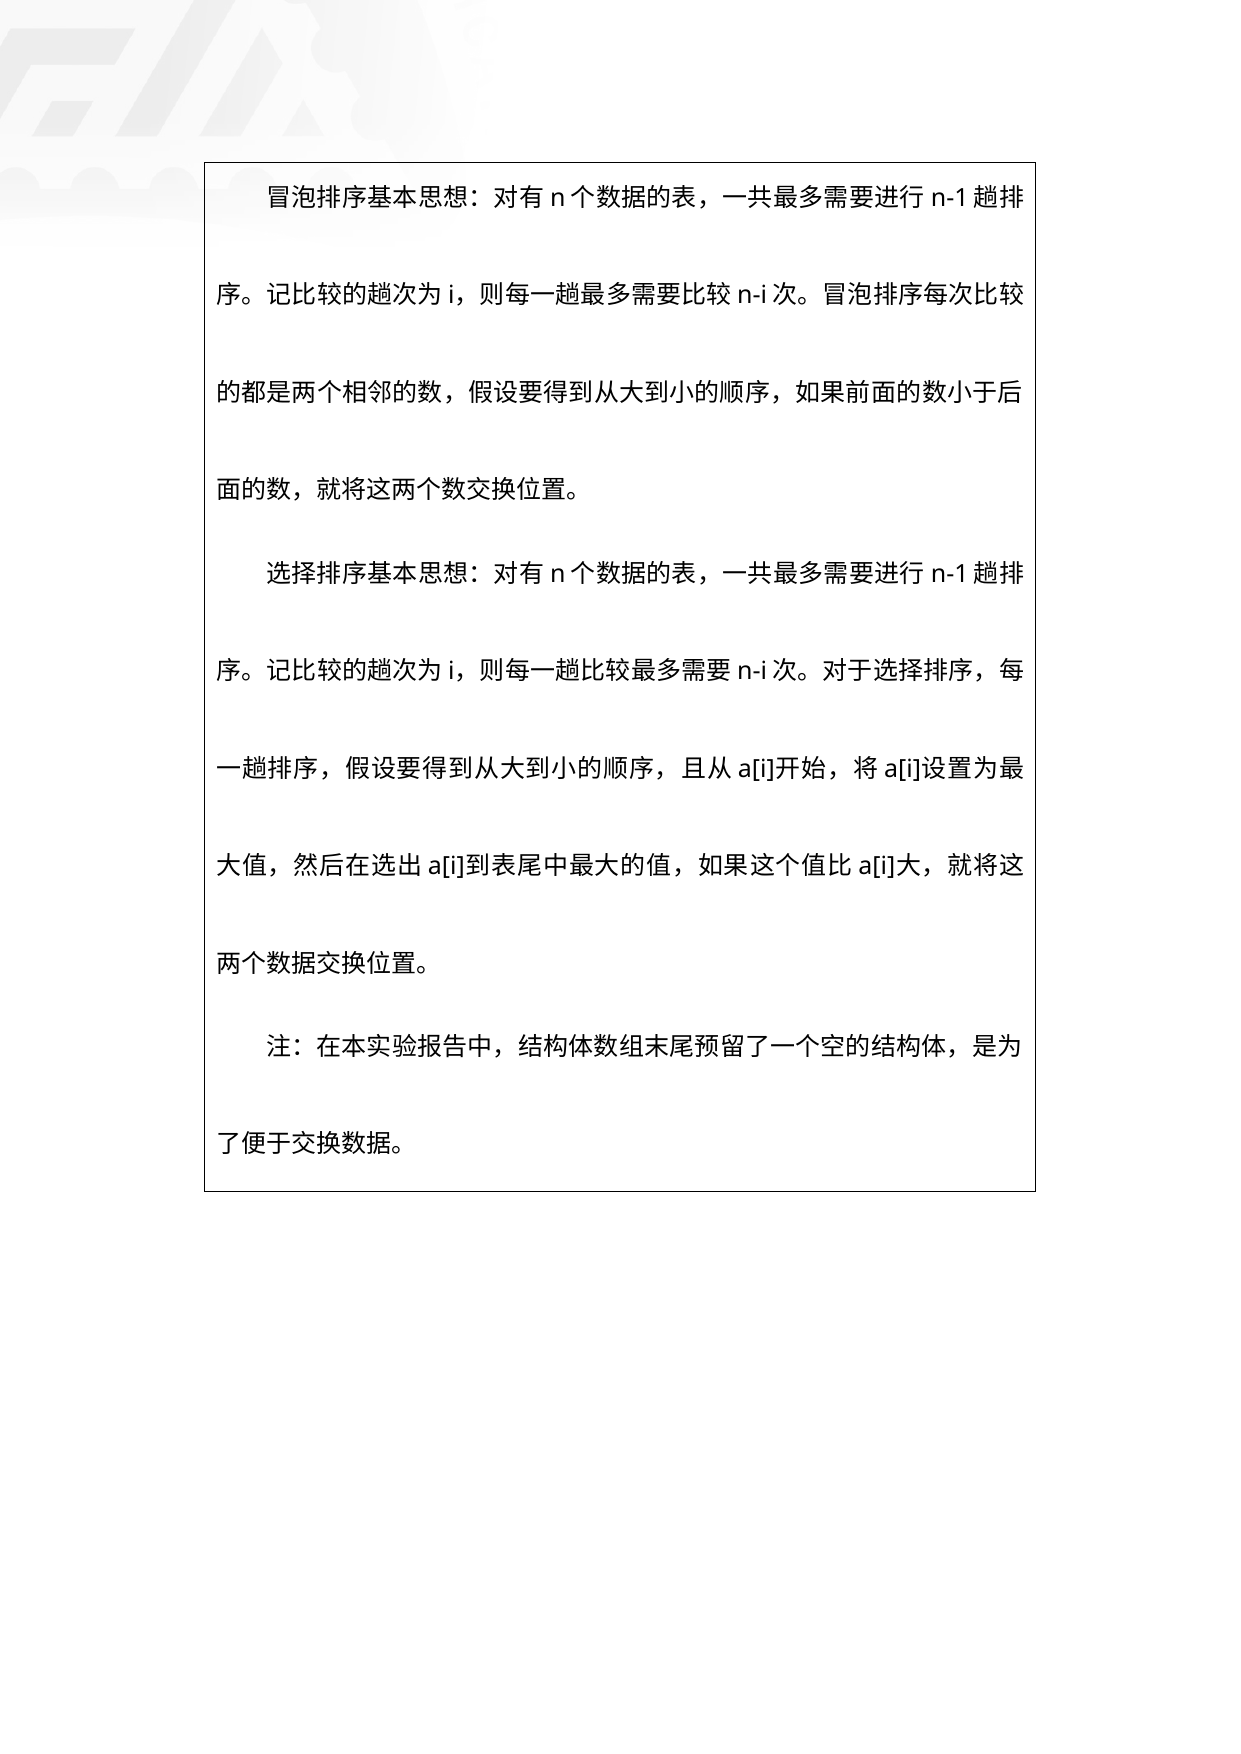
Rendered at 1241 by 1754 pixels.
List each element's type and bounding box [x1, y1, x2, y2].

table_cell [205, 163, 1035, 1191]
picture [0, 0, 581, 247]
